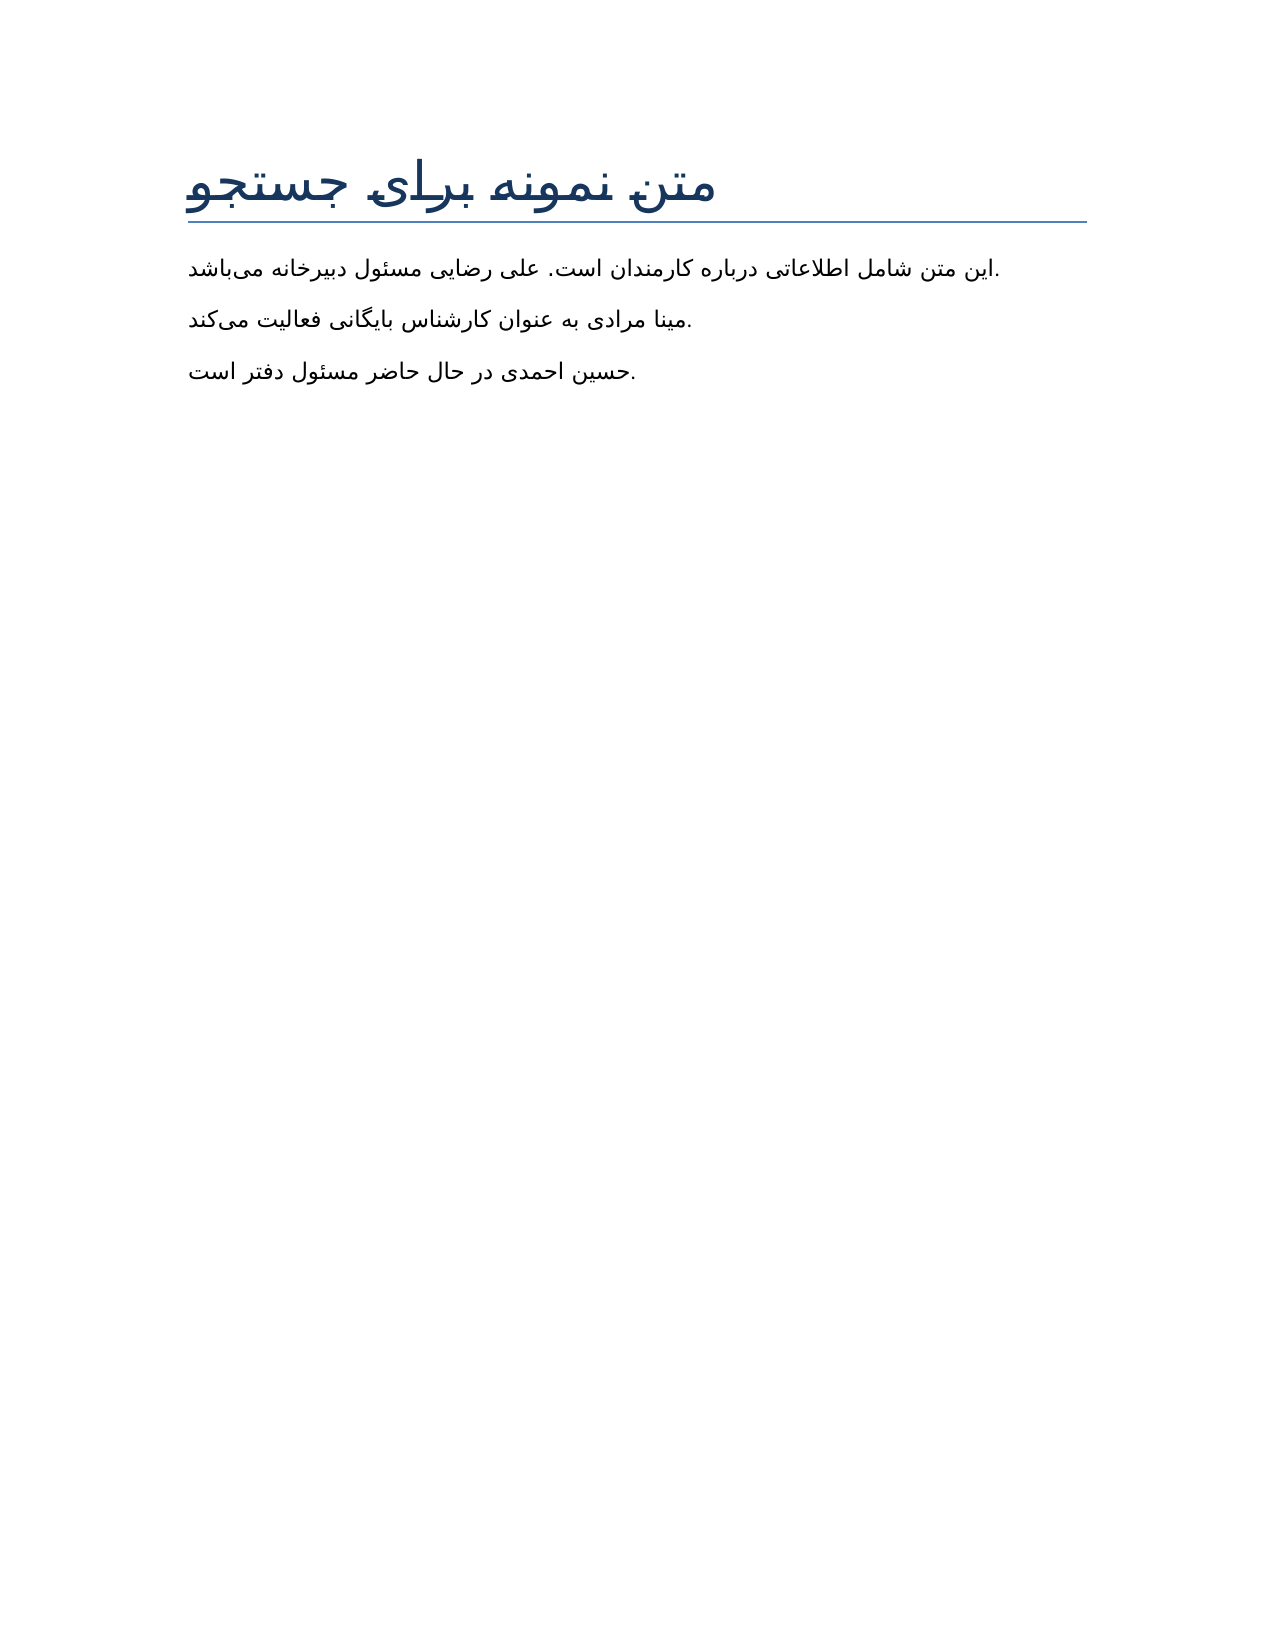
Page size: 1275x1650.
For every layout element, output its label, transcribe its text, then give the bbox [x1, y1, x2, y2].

text حسین احمدی در حال حاضر مسئول دفتر است. [187, 358, 1087, 385]
title متن نمونه برای جستجو [187, 150, 1087, 223]
text این متن شامل اطلاعاتی درباره کارمندان است. علی رضایی مسئول دبیرخانه می‌باشد. [187, 255, 1087, 282]
text مینا مرادی به عنوان کارشناس بایگانی فعالیت می‌کند. [187, 306, 1087, 333]
